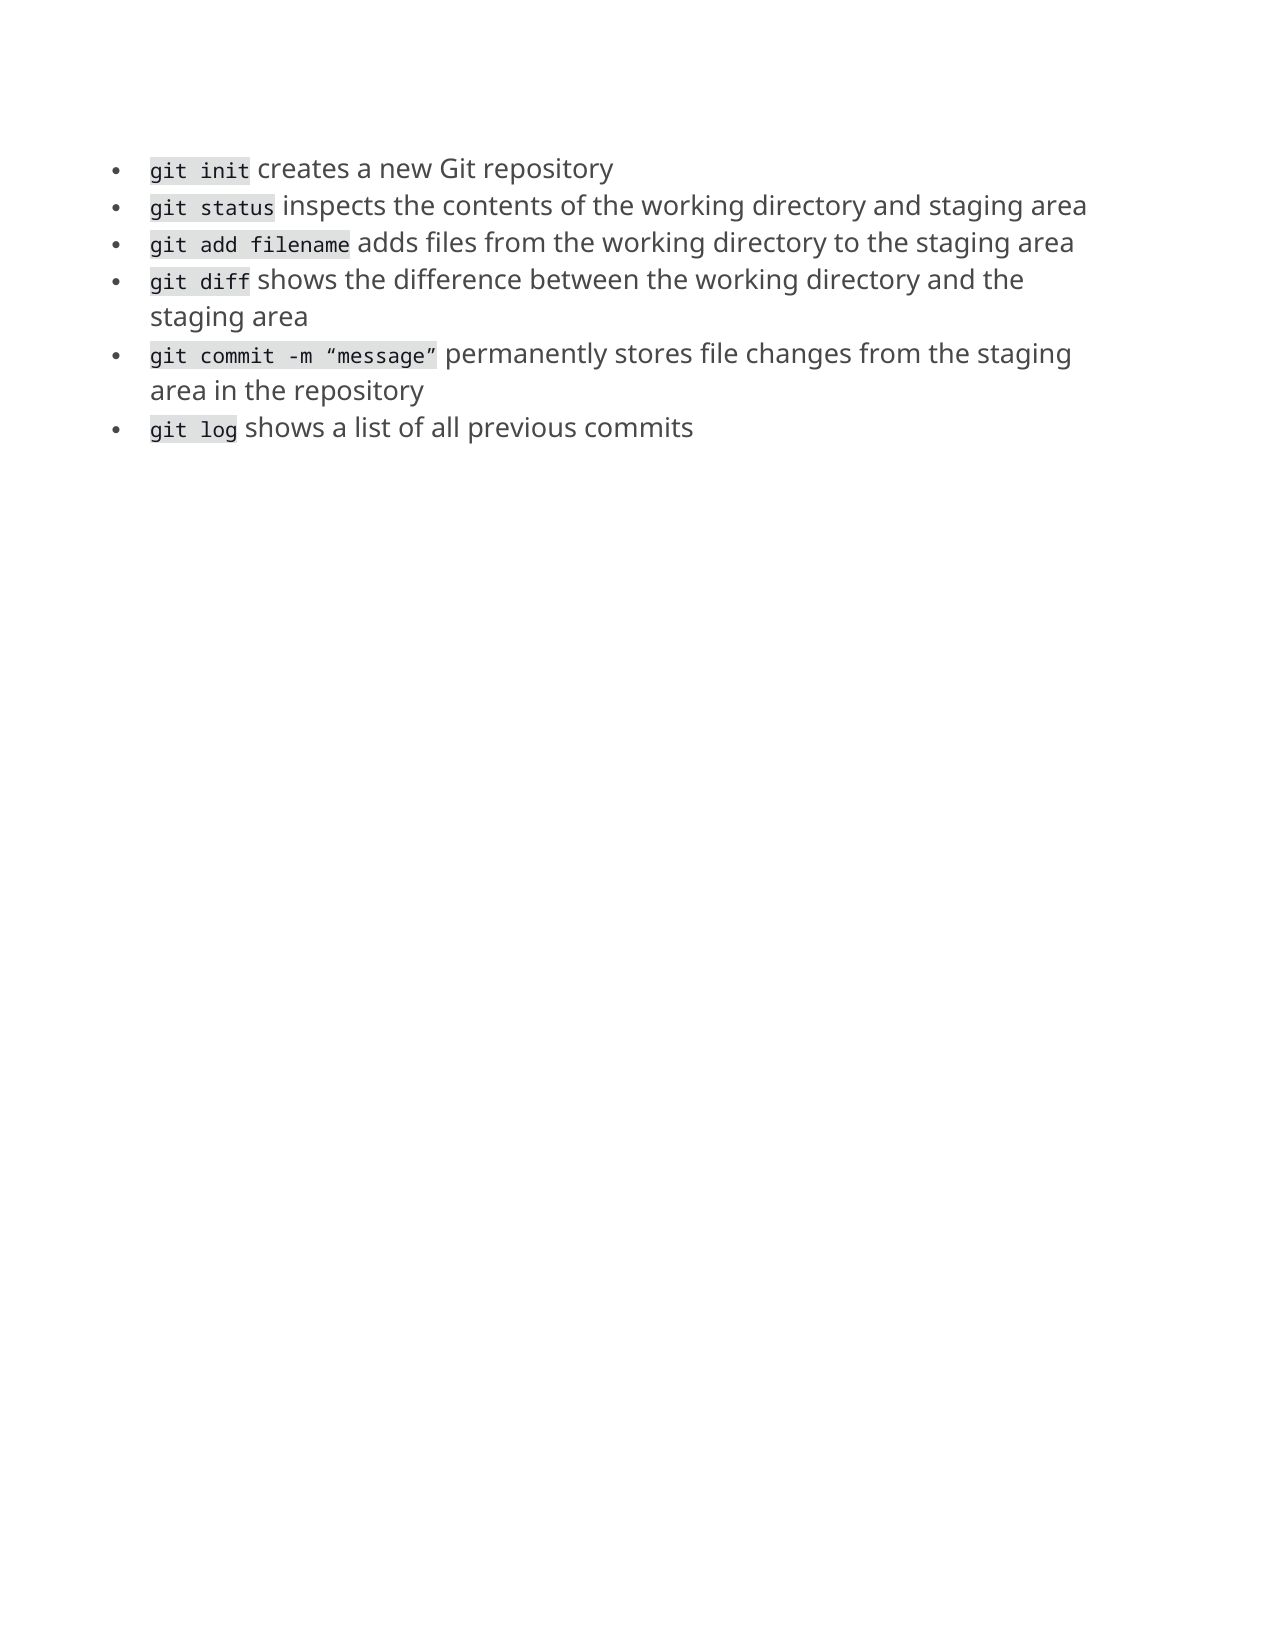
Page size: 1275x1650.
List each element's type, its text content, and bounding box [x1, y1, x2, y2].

list git status inspects the contents of the working directory and staging area [112, 187, 1125, 224]
list git log shows a list of all previous commits [112, 408, 1125, 445]
list git init creates a new Git repository [112, 150, 1125, 187]
list git diff shows the difference between the working directory and the staging area [112, 261, 1125, 334]
list git commit -m “message” permanently stores file changes from the staging area in the repository [112, 334, 1125, 408]
list git add filename adds files from the working directory to the staging area [112, 224, 1125, 261]
